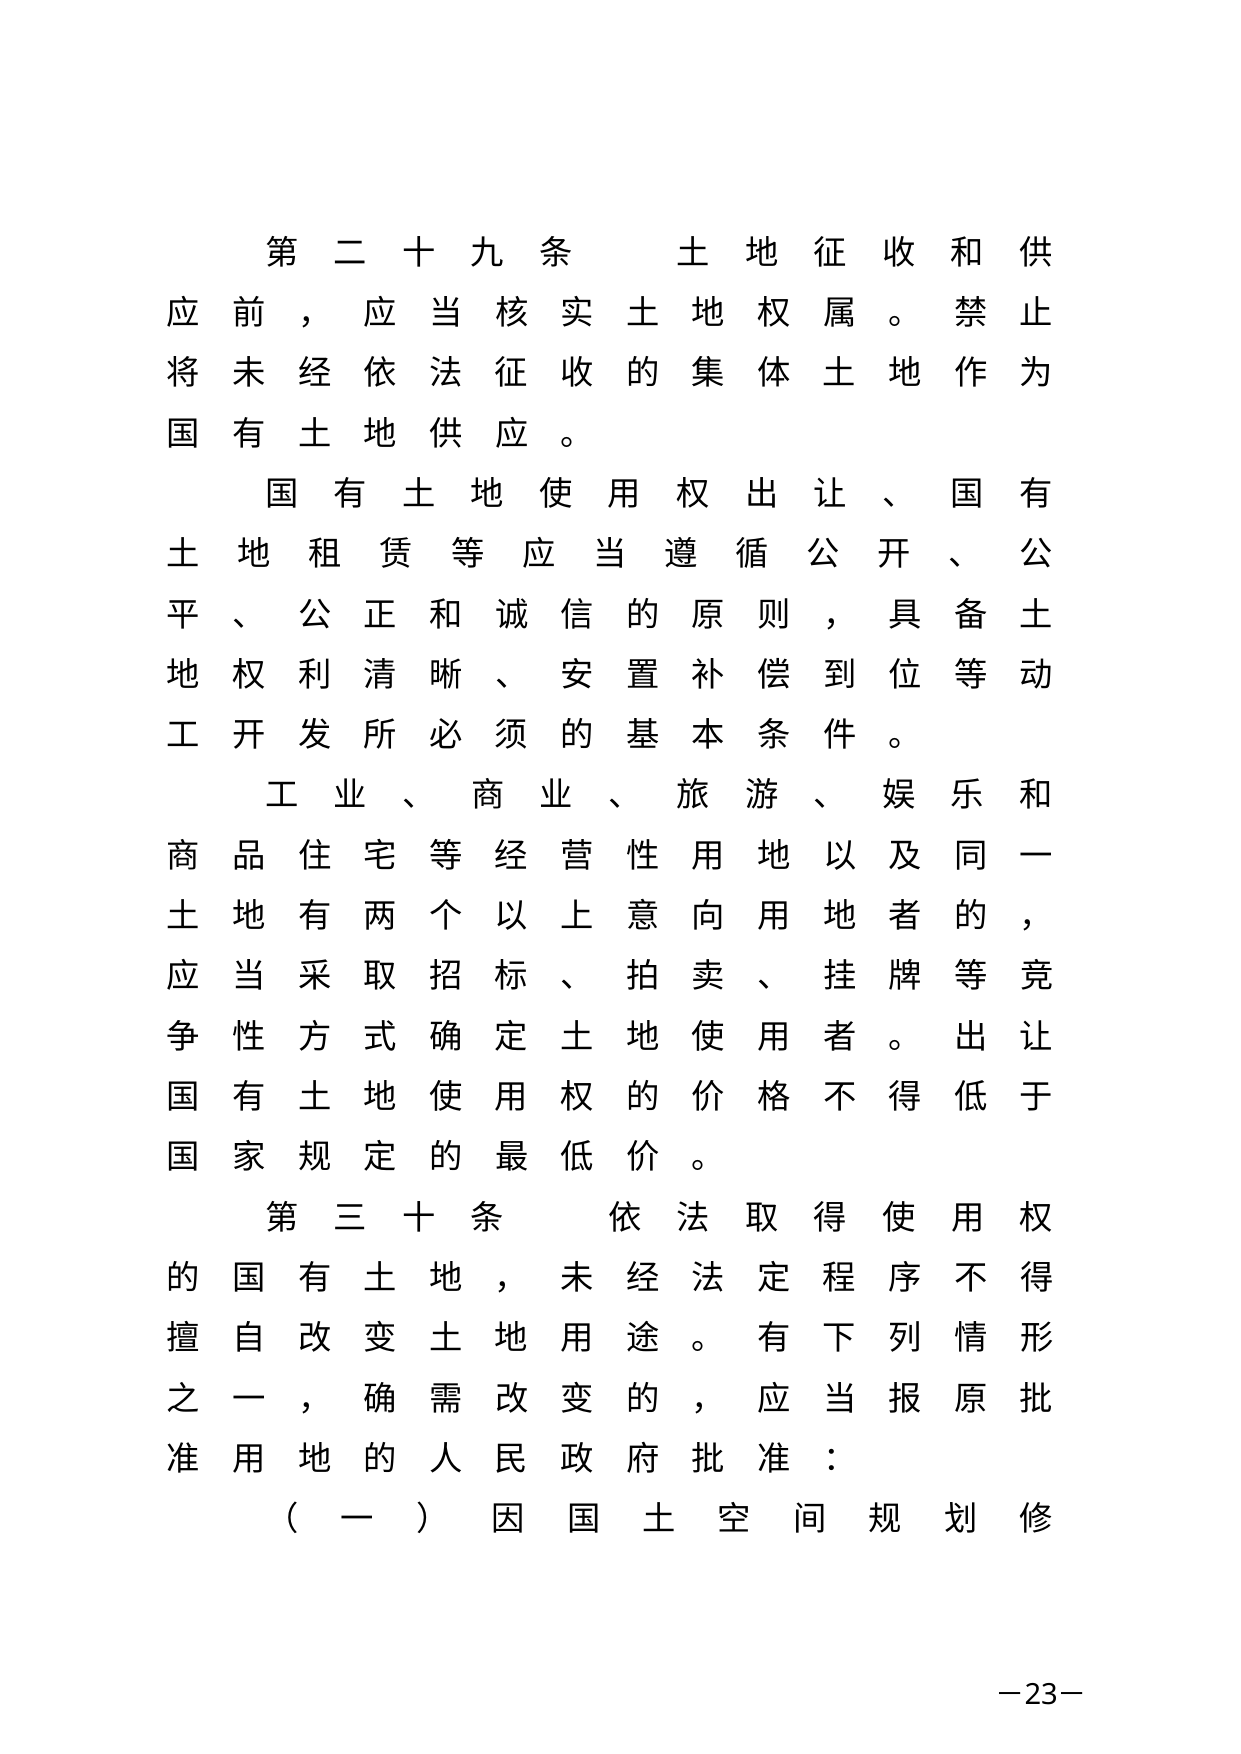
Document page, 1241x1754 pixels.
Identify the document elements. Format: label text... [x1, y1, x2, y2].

text 第三十条 依法取得使用权的国有土地，未经法定程序不得擅自改变土地用途。有下列情形之一，确需改变的，应当报原批准用地的人民政府批准： [167, 1184, 1085, 1486]
text 国有土地使用权出让、国有土地租赁等应当遵循公开、公平、公正和诚信的原则，具备土地权利清晰、安置补偿到位等动工开发所必须的基本条件。 [167, 461, 1085, 762]
text 第二十九条 土地征收和供应前，应当核实土地权属。禁止将未经依法征收的集体土地作为国有土地供应。 [167, 219, 1085, 461]
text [167, 1486, 1085, 1546]
text 工业、商业、旅游、娱乐和商品住宅等经营性用地以及同一土地有两个以上意向用地者的，应当采取招标、拍卖、挂牌等竞争性方式确定土地使用者。出让国有土地使用权的价格不得低于国家规定的最低价。 [167, 762, 1085, 1184]
